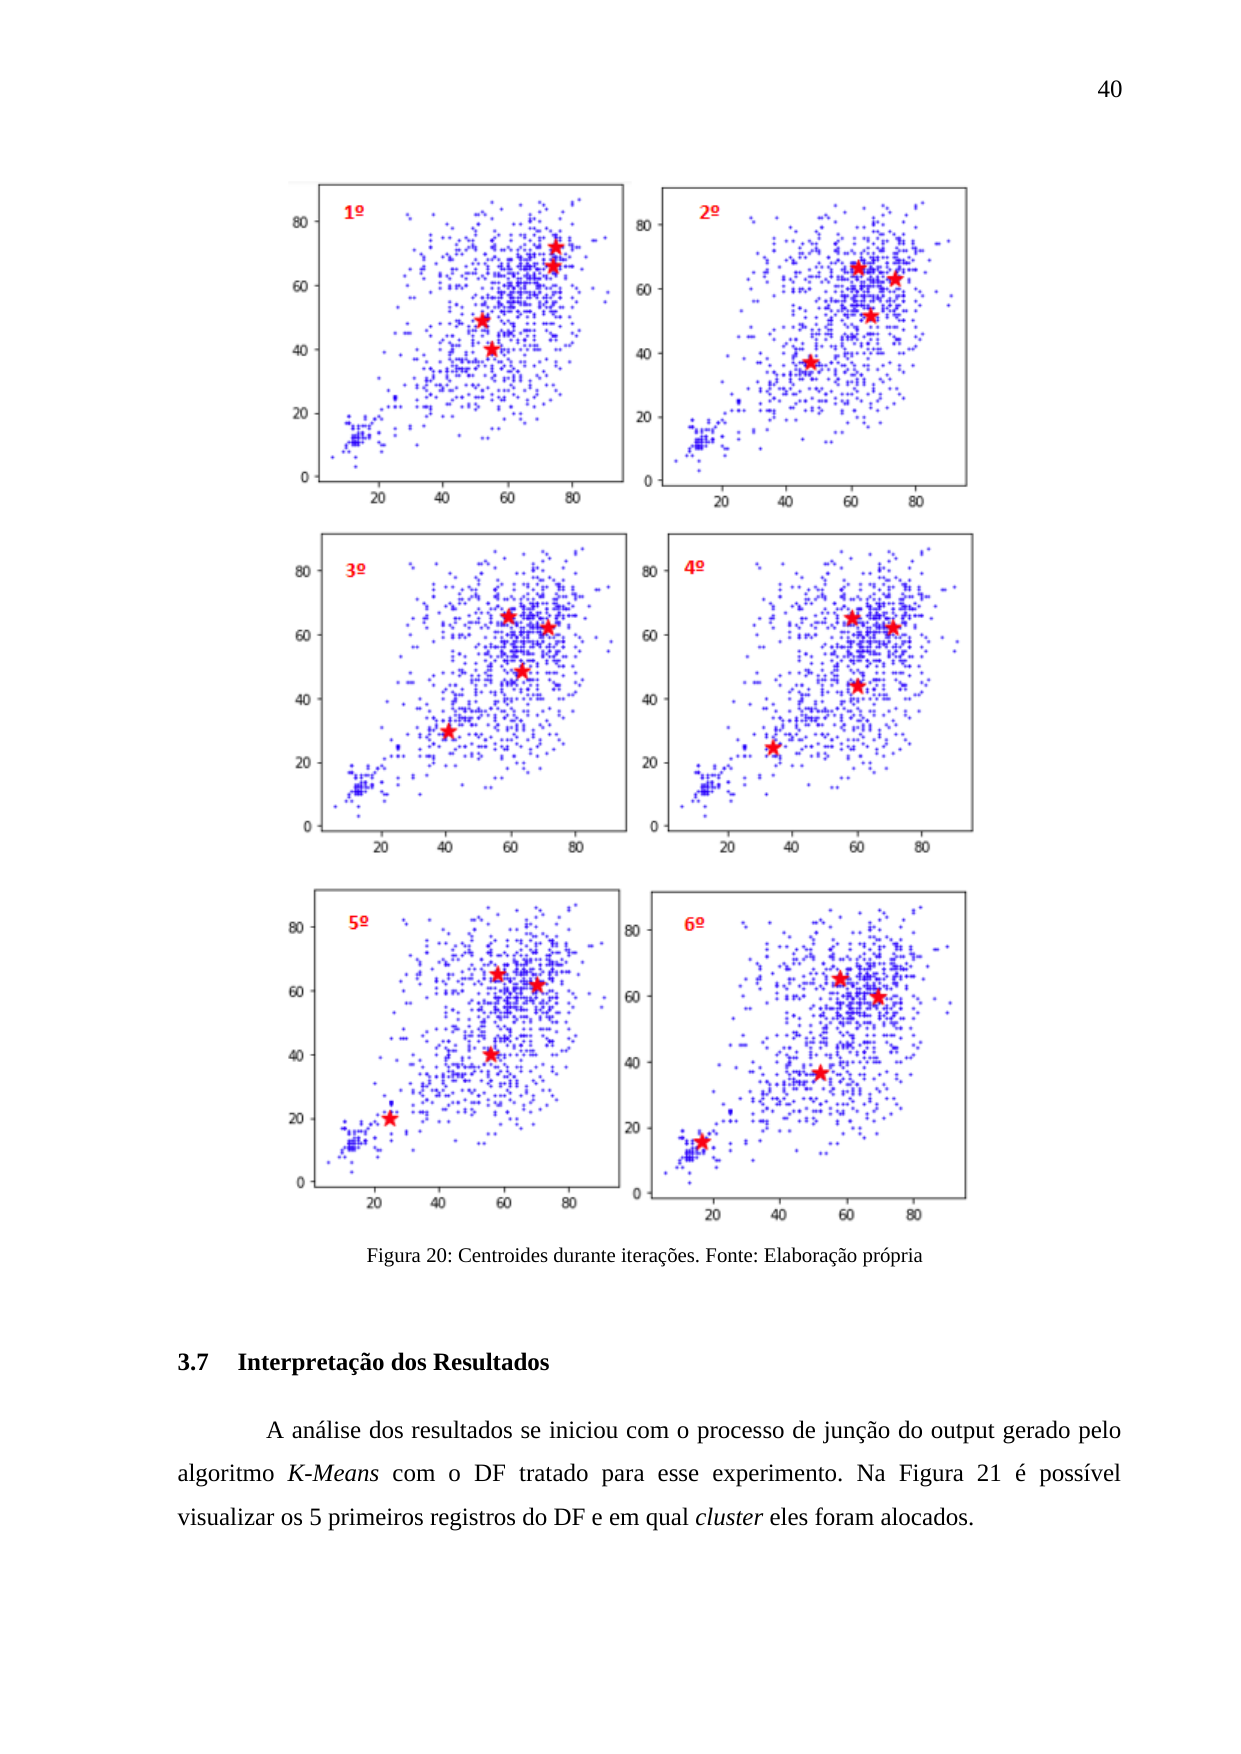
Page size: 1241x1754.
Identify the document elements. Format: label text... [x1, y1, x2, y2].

subtitle Interpretação dos Resultados [177, 1347, 1122, 1376]
text A análise dos resultados se iniciou com o processo de junção do output gerado pelo algoritmo K-Means com o DF tratado para esse experimento. Na Figura 21 é possível visualizar os 5 primeiros registros do DF e em qual cluster eles foram alocados. [177, 1415, 1122, 1530]
picture [287, 177, 1013, 1229]
text Figura 20: Centroides durante iterações. Fonte: Elaboração própria [295, 1243, 1122, 1267]
